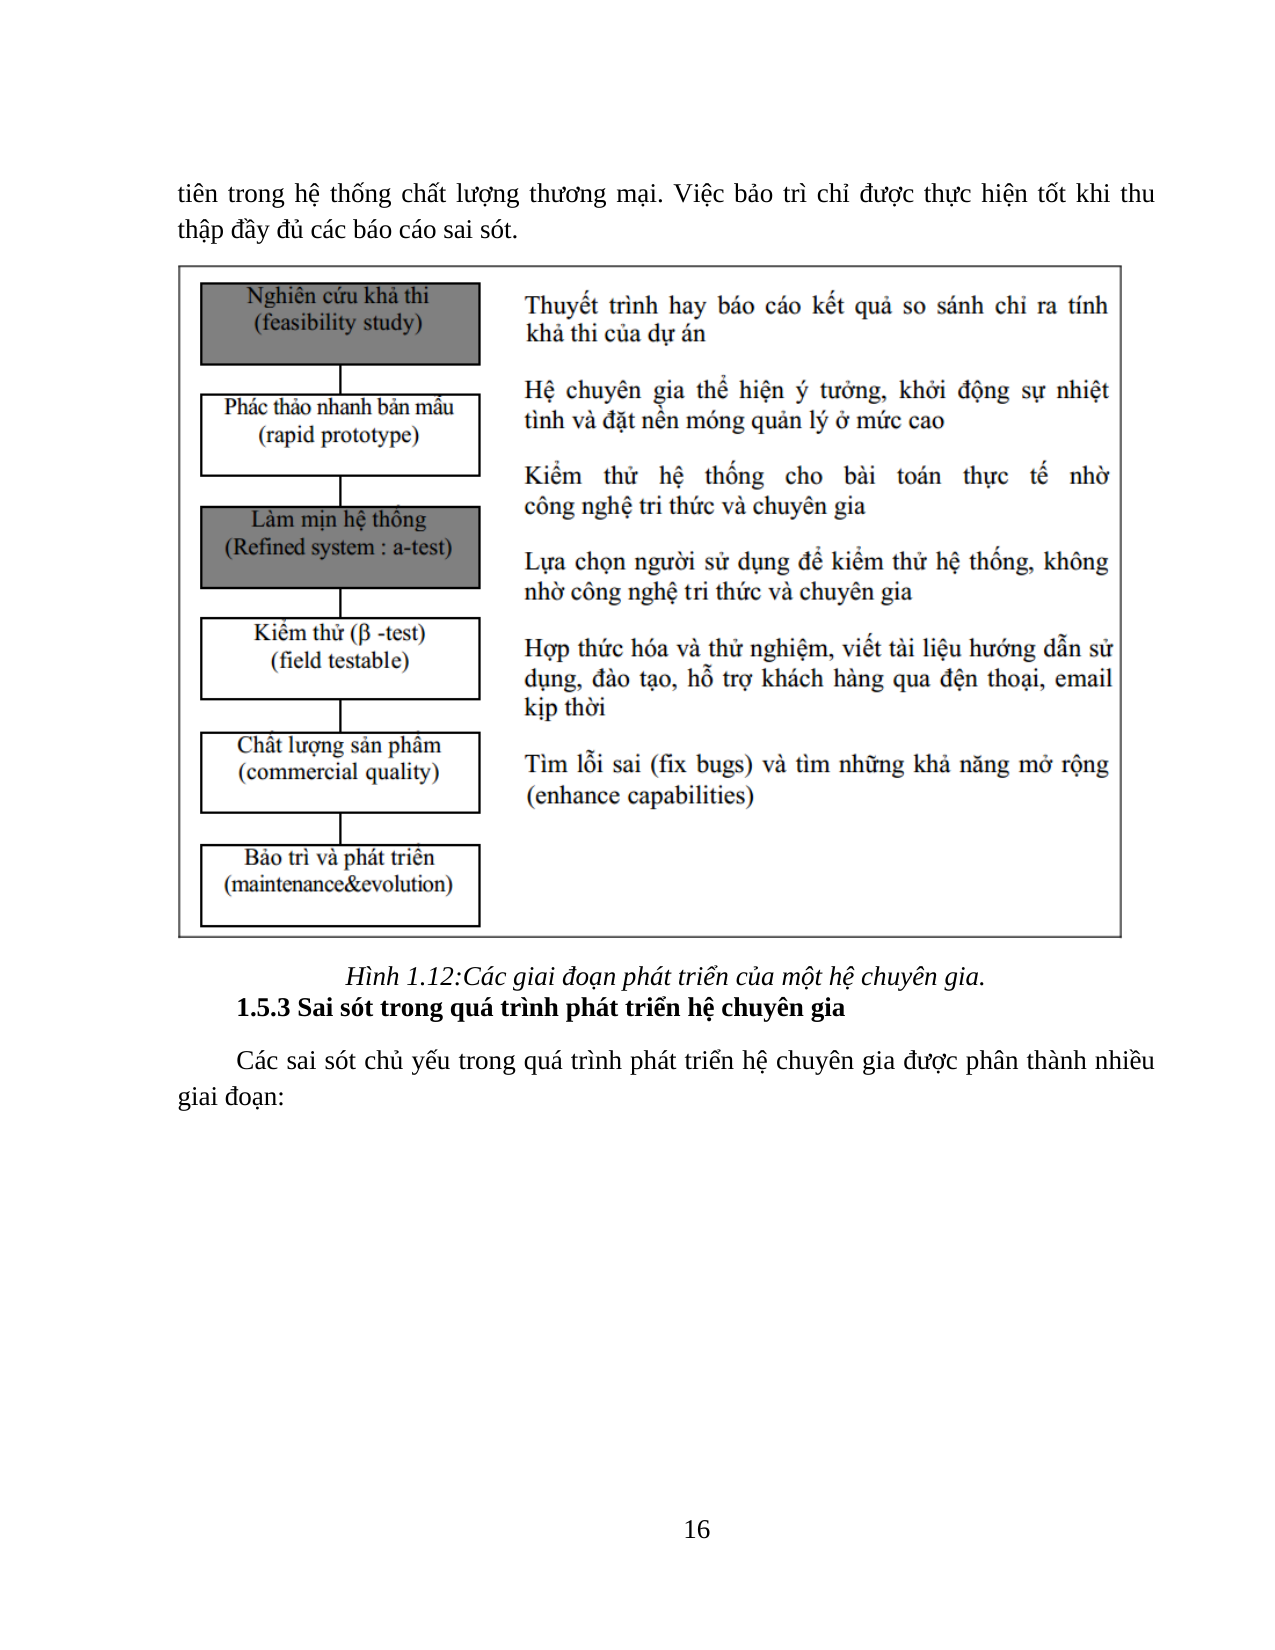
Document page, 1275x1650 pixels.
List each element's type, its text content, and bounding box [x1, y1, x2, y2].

picture [177, 265, 1123, 939]
text Hình 1.12:Các giai đoạn phát triển của một hệ chuyên gia. [177, 960, 1157, 991]
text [177, 177, 1157, 244]
text Các sai sót chủ yếu trong quá trình phát triển hệ chuyên gia được phân thành nhiều giai đoạn: [177, 1044, 1157, 1111]
subtitle 1.5.3 Sai sót trong quá trình phát triển hệ chuyên gia [177, 991, 1157, 1022]
